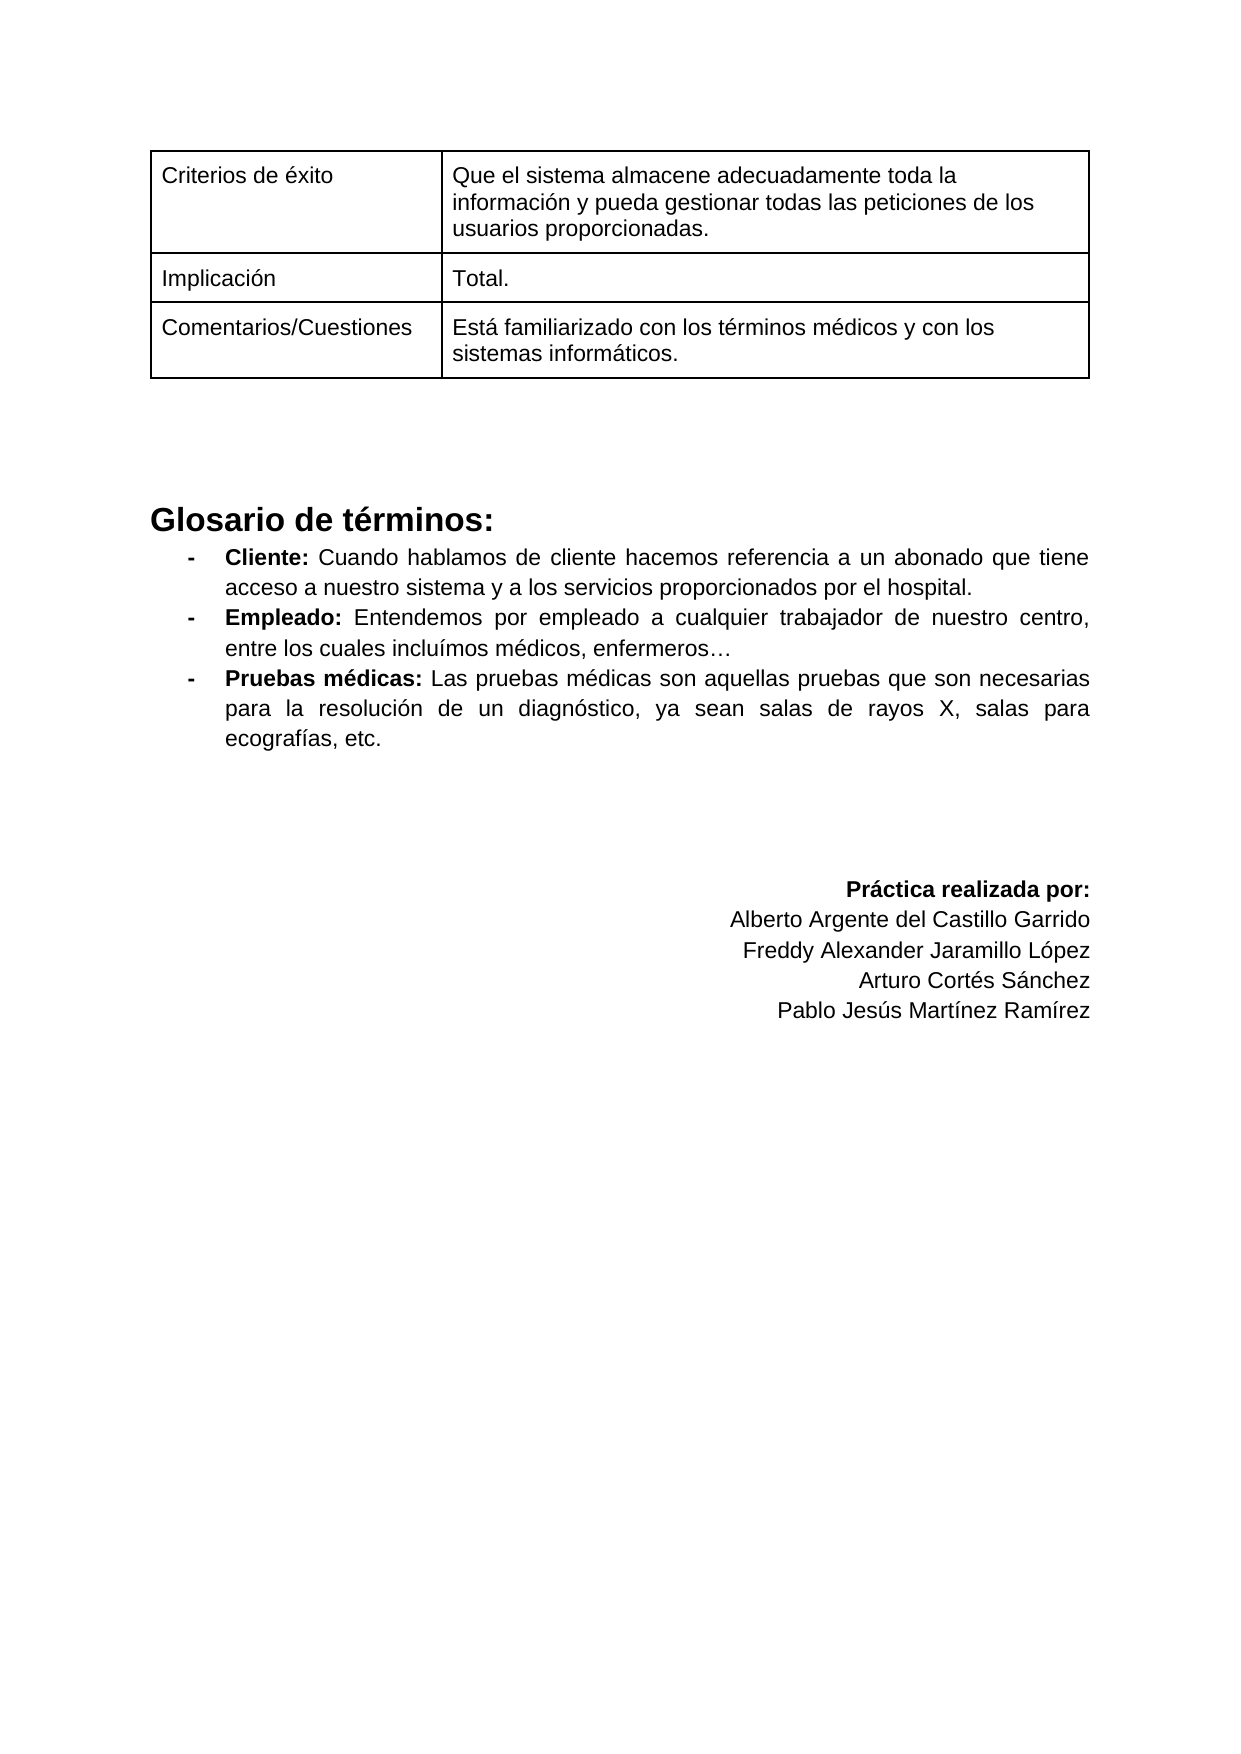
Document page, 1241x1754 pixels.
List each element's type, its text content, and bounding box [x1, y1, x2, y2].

table_cell Total. [443, 254, 1088, 301]
text Arturo Cortés Sánchez [150, 967, 1090, 993]
list Cliente: Cuando hablamos de cliente hacemos referencia a un abonado que tiene acceso a nuestro sistema y a los servicios proporcionados por el hospital. [187, 544, 1090, 601]
text Pablo Jesús Martínez Ramírez [150, 997, 1090, 1023]
table_cell Está familiarizado con los términos médicos y con los sistemas informáticos. [443, 303, 1088, 377]
text Freddy Alexander Jaramillo López [150, 937, 1090, 963]
text Práctica realizada por: [150, 876, 1090, 903]
text Glosario de términos: [150, 500, 1090, 538]
table_cell Criterios de éxito [152, 152, 441, 252]
table_cell Comentarios/Cuestiones [152, 303, 441, 377]
list Pruebas médicas: Las pruebas médicas son aquellas pruebas que son necesarias para la resolución de un diagnóstico, ya sean salas de rayos X, salas para ecografías, etc. [187, 665, 1090, 752]
list Empleado: Entendemos por empleado a cualquier trabajador de nuestro centro, entre los cuales incluímos médicos, enfermeros… [187, 604, 1090, 661]
table_cell Implicación [152, 254, 441, 301]
text Alberto Argente del Castillo Garrido [150, 906, 1090, 933]
table_cell Que el sistema almacene adecuadamente toda la información y pueda gestionar todas las peticiones de los usuarios proporcionadas. [443, 152, 1088, 252]
